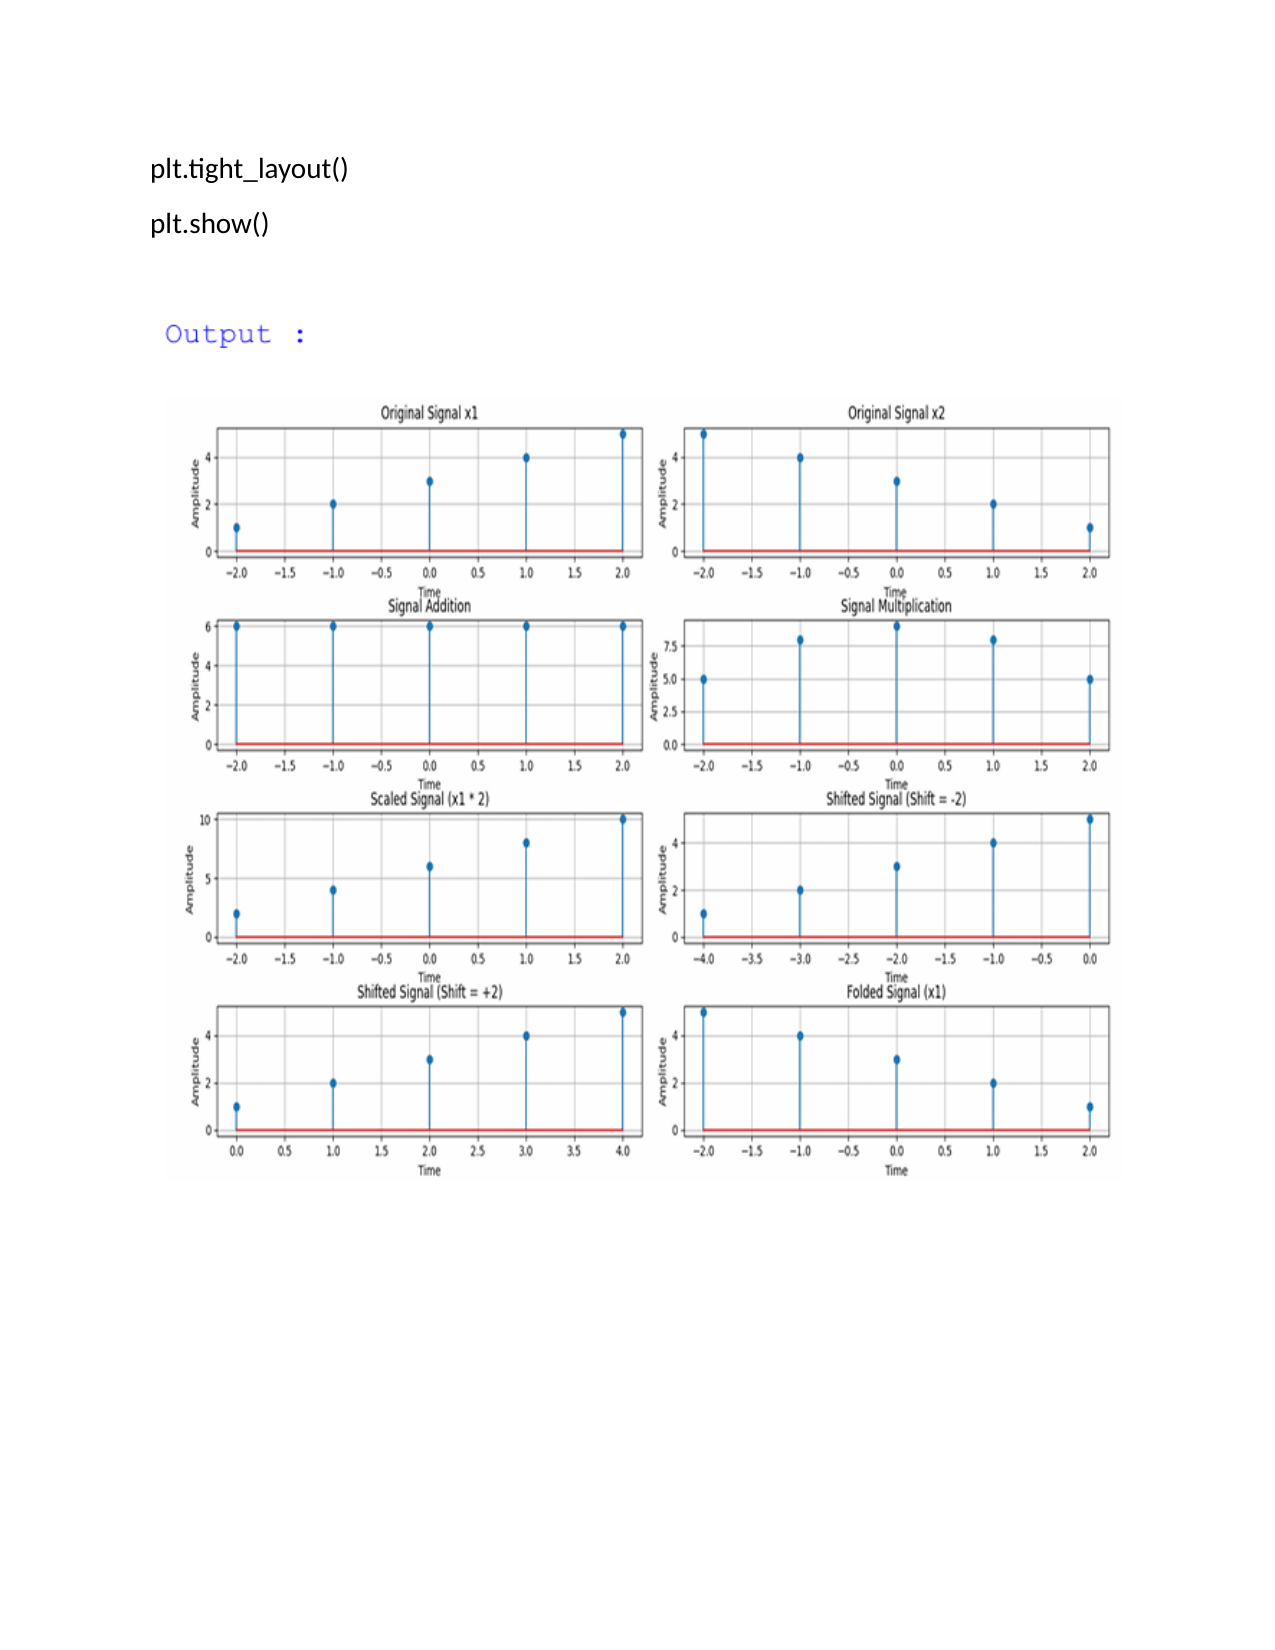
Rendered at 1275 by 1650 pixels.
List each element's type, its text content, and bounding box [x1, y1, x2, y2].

text plt.tight_layout() [150, 150, 1125, 186]
text plt.show() [150, 205, 1125, 241]
picture [150, 315, 1150, 1212]
